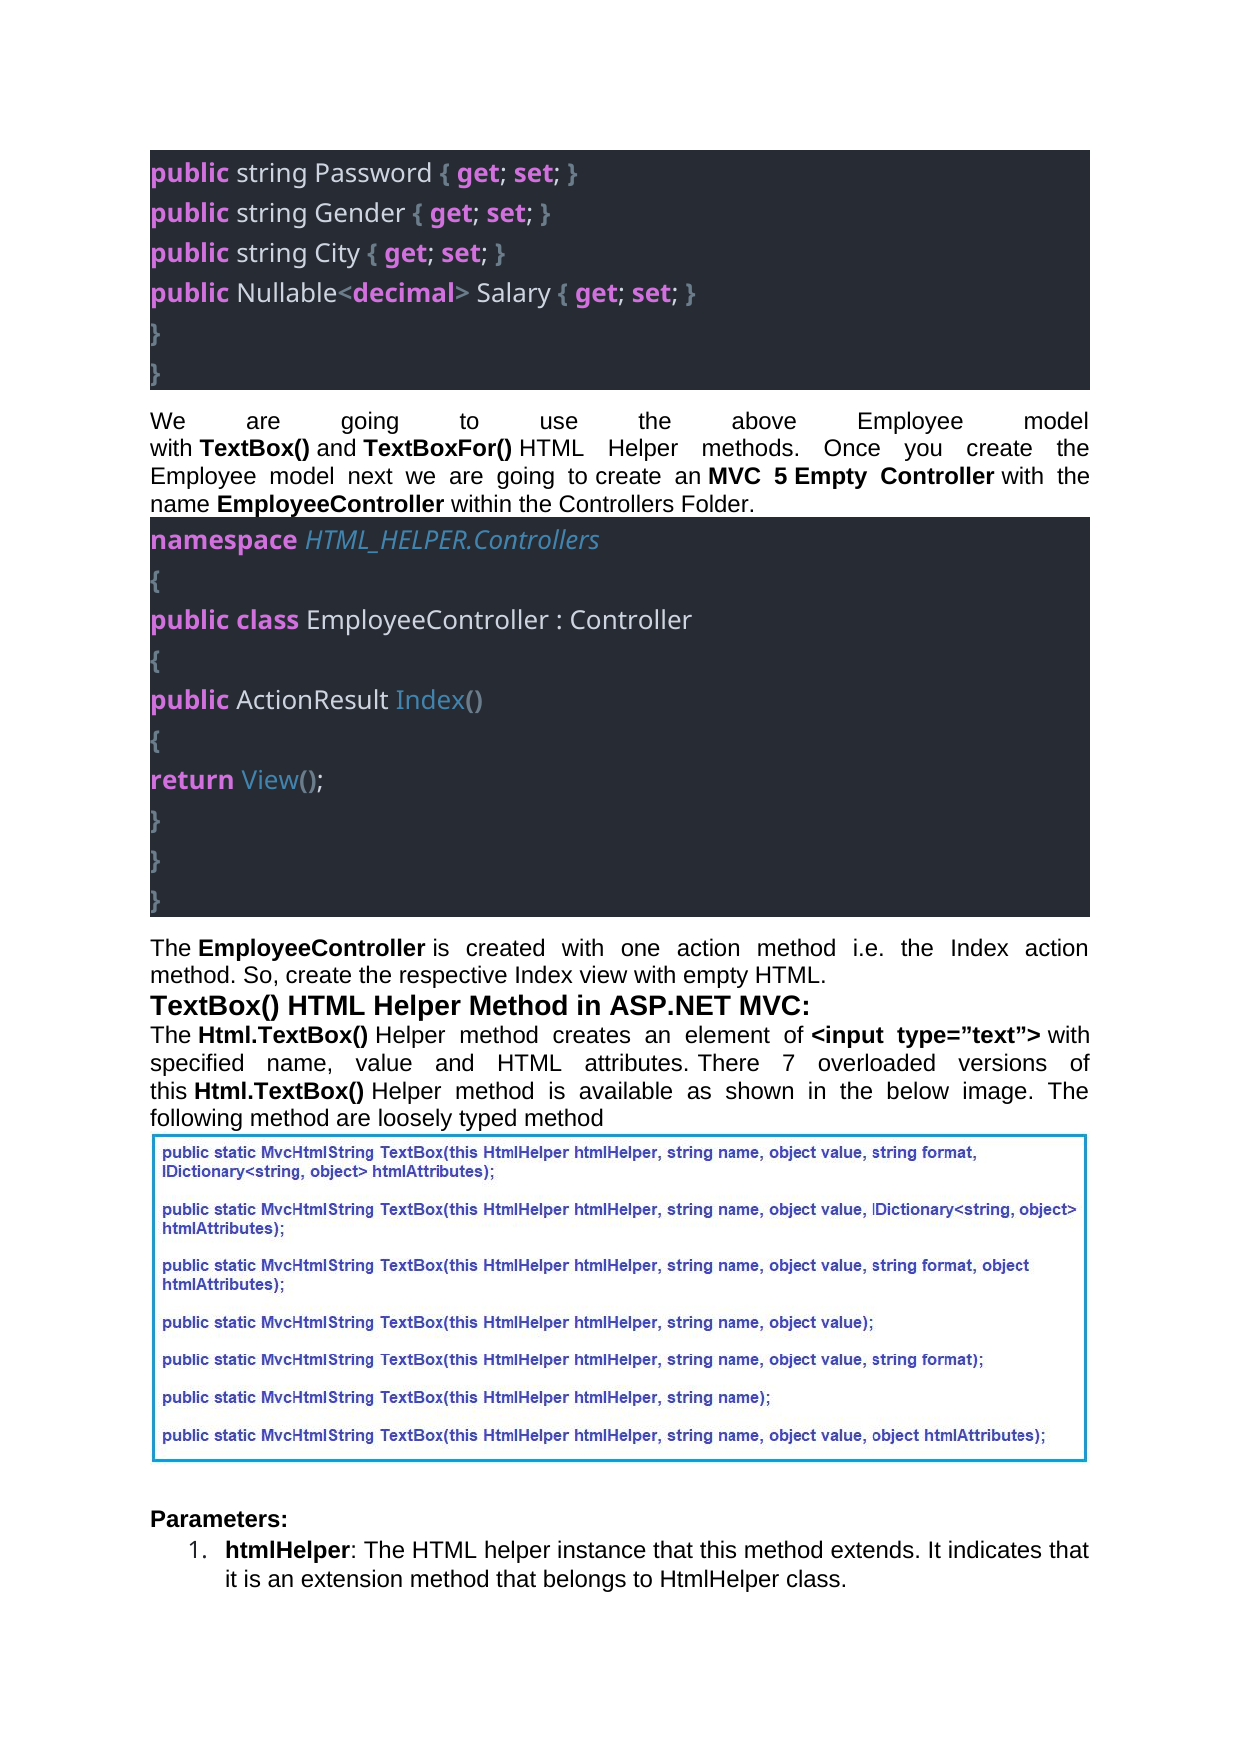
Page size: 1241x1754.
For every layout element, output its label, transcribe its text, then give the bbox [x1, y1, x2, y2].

text public string Gender { get; set; } [150, 190, 1090, 230]
text Parameters: [150, 1505, 1090, 1533]
text } [150, 797, 1090, 837]
text { [150, 637, 1090, 677]
text We are going to use the above Employee model with TextBox() and TextBoxFor() HTML Helper methods. Once you create the Employee model next we are going to create an MVC 5 Empty Controller with the name EmployeeController within the Controllers Folder. [150, 407, 1090, 517]
text } [150, 310, 1090, 350]
text public string Password { get; set; } [150, 150, 1090, 190]
text The EmployeeController is created with one action method i.e. the Index action method. So, create the respective Index view with empty HTML. [150, 934, 1090, 989]
text public class EmployeeController : Controller [150, 597, 1090, 637]
text The Html.TextBox() Helper method creates an element of <input type=”text”> with specified name, value and HTML attributes. There 7 overloaded versions of this Html.TextBox() Helper method is available as shown in the below image. The following method are loosely typed method [150, 1021, 1090, 1131]
text } [150, 350, 1090, 390]
text } [150, 877, 1090, 917]
text namespace HTML_HELPER.Controllers [150, 517, 1090, 557]
text } [150, 837, 1090, 877]
text public string City { get; set; } [150, 230, 1090, 270]
text TextBox() HTML Helper Method in ASP.NET MVC: [150, 989, 1090, 1021]
text return View(); [150, 757, 1090, 797]
text public ActionResult Index() [150, 677, 1090, 717]
list htmlHelper: The HTML helper instance that this method extends. It indicates that it is an extension method that belongs to HtmlHelper class. [187, 1533, 1090, 1593]
text public Nullable<decimal> Salary { get; set; } [150, 270, 1090, 310]
text { [150, 557, 1090, 597]
text { [150, 717, 1090, 757]
picture [150, 1131, 1091, 1466]
